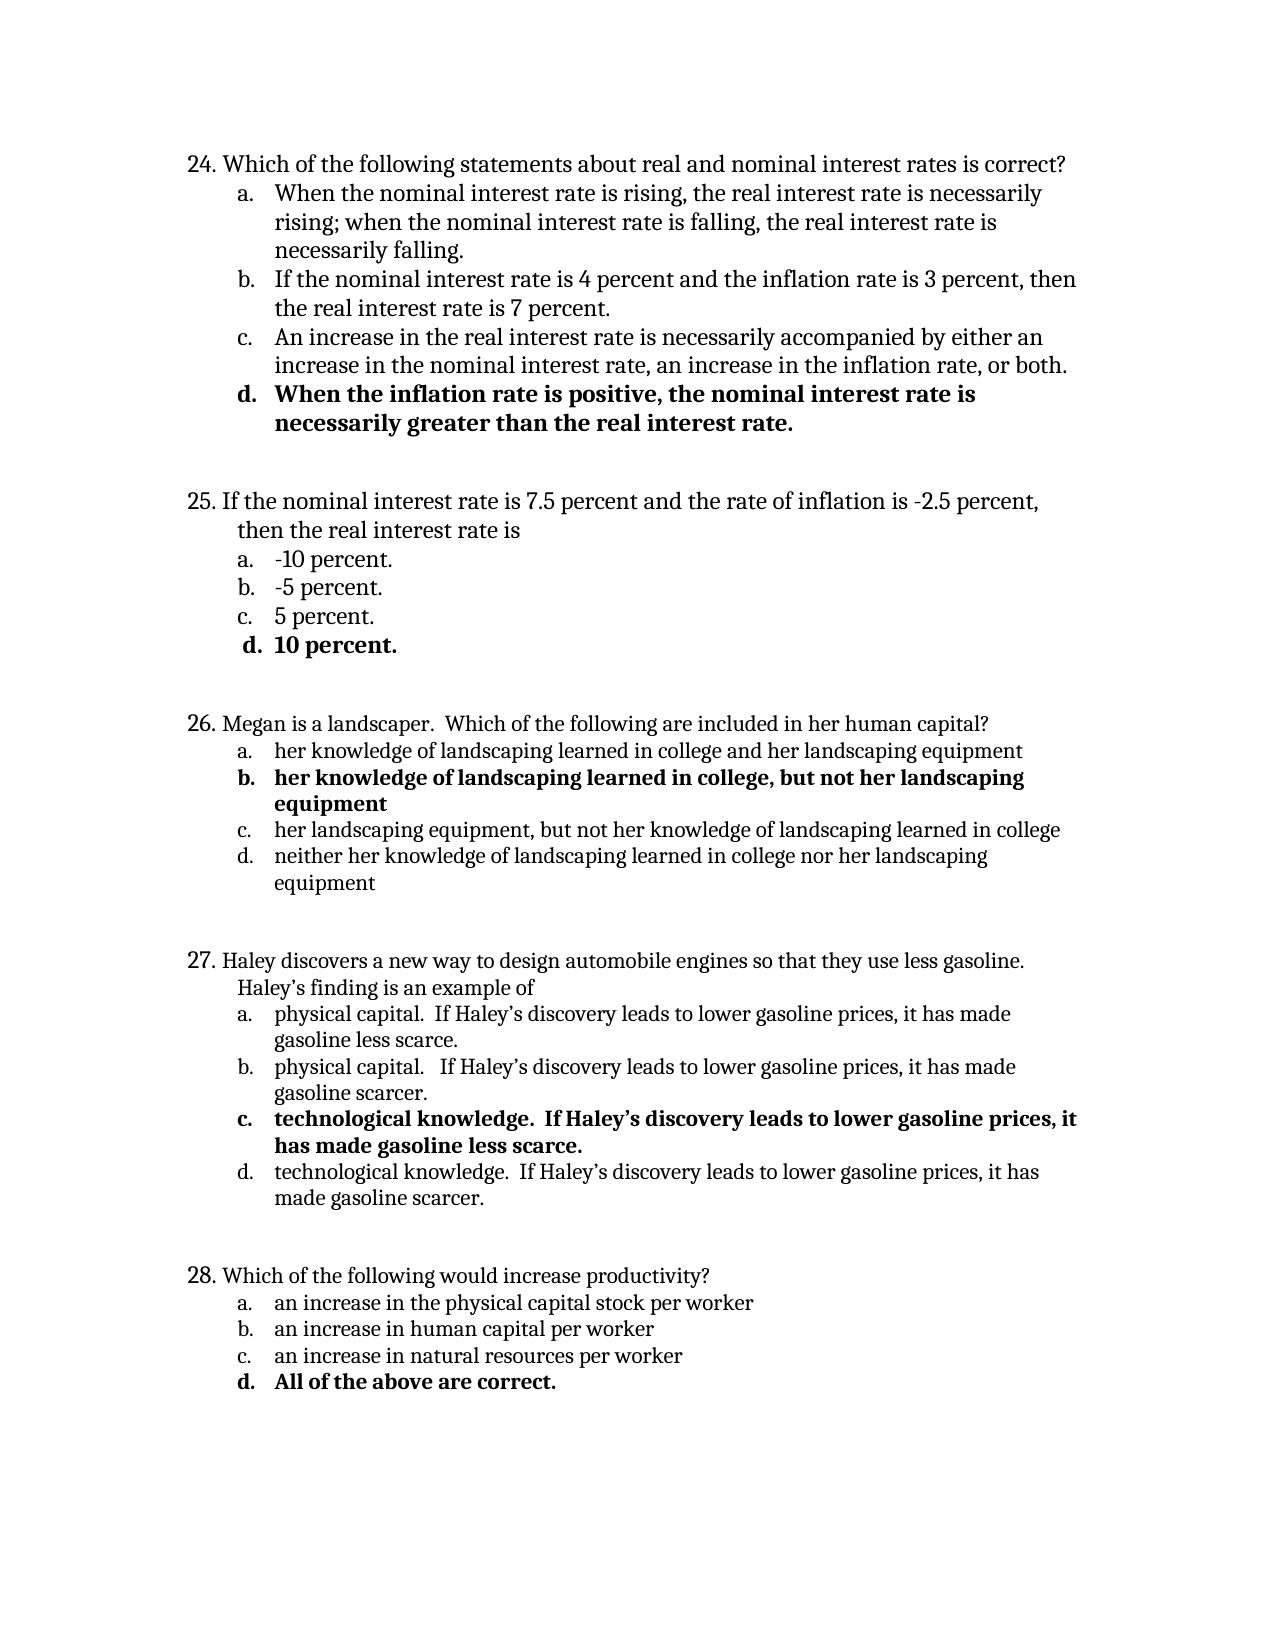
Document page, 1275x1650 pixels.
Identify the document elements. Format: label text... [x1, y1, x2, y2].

table_cell technological knowledge. If Haley’s discovery leads to lower gasoline prices, it has made gasoline less scarce. [269, 1106, 1092, 1159]
table_header a. [232, 179, 269, 265]
text 26. Megan is a landscaper. Which of the following are included in her human capital? [187, 709, 1087, 738]
table_header a. [232, 1001, 269, 1053]
table_cell d. [232, 843, 269, 896]
table_header physical capital. If Haley’s discovery leads to lower gasoline prices, it has made gasoline less scarce. [269, 1001, 1092, 1053]
table_cell physical capital. If Haley’s discovery leads to lower gasoline prices, it has made gasoline scarcer. [269, 1054, 1092, 1106]
table_cell An increase in the real interest rate is necessarily accompanied by either an increase in the nominal interest rate, an increase in the inflation rate, or both. [270, 323, 1092, 380]
table_cell c. [232, 323, 269, 380]
table_cell c. [232, 1106, 269, 1159]
table_cell d. [232, 1159, 269, 1212]
table_header -10 percent. [270, 545, 1092, 573]
table_header a. [232, 545, 269, 573]
table_cell her knowledge of landscaping learned in college, but not her landscaping equipment [269, 764, 1092, 817]
table_header her knowledge of landscaping learned in college and her landscaping equipment [269, 738, 1092, 764]
table_cell c. [232, 1343, 269, 1369]
table_cell All of the above are correct. [270, 1369, 1092, 1395]
table_cell d. [232, 380, 269, 437]
table_cell c. [232, 602, 269, 631]
table_cell If the nominal interest rate is 4 percent and the inflation rate is 3 percent, then the real interest rate is 7 percent. [270, 265, 1092, 322]
text 27. Haley discovers a new way to design automobile engines so that they use less gasoline. Haley’s finding is an example of [187, 946, 1087, 1001]
table_cell b. [232, 573, 269, 602]
table_header a. [232, 1290, 269, 1316]
table_header When the nominal interest rate is rising, the real interest rate is necessarily rising; when the nominal interest rate is falling, the real interest rate is necessarily falling. [270, 179, 1092, 265]
table_cell c. [232, 817, 269, 843]
table_cell When the inflation rate is positive, the nominal interest rate is necessarily greater than the real interest rate. [270, 380, 1092, 437]
table_header a. [232, 738, 269, 764]
table_cell neither her knowledge of landscaping learned in college nor her landscaping equipment [269, 843, 1092, 896]
table_cell d. [232, 1369, 269, 1395]
table_cell d. [232, 631, 269, 659]
table_cell her landscaping equipment, but not her knowledge of landscaping learned in college [269, 817, 1092, 843]
table_cell technological knowledge. If Haley’s discovery leads to lower gasoline prices, it has made gasoline scarcer. [269, 1159, 1092, 1212]
table_cell -5 percent. [270, 573, 1092, 602]
table_cell b. [232, 1054, 269, 1106]
table_cell b. [232, 1316, 269, 1343]
table_cell an increase in human capital per worker [270, 1316, 1092, 1343]
text 28. Which of the following would increase productivity? [187, 1261, 1087, 1290]
table_cell 5 percent. [270, 602, 1092, 631]
table_header an increase in the physical capital stock per worker [270, 1290, 1092, 1316]
text 25. If the nominal interest rate is 7.5 percent and the rate of inflation is -2.5 percent, then the real interest rate is [187, 487, 1087, 544]
table_cell an increase in natural resources per worker [270, 1343, 1092, 1369]
table_cell b. [232, 265, 269, 322]
text 24. Which of the following statements about real and nominal interest rates is correct? [187, 150, 1087, 179]
table_cell b. [232, 764, 269, 817]
table_cell 10 percent. [270, 631, 1092, 659]
